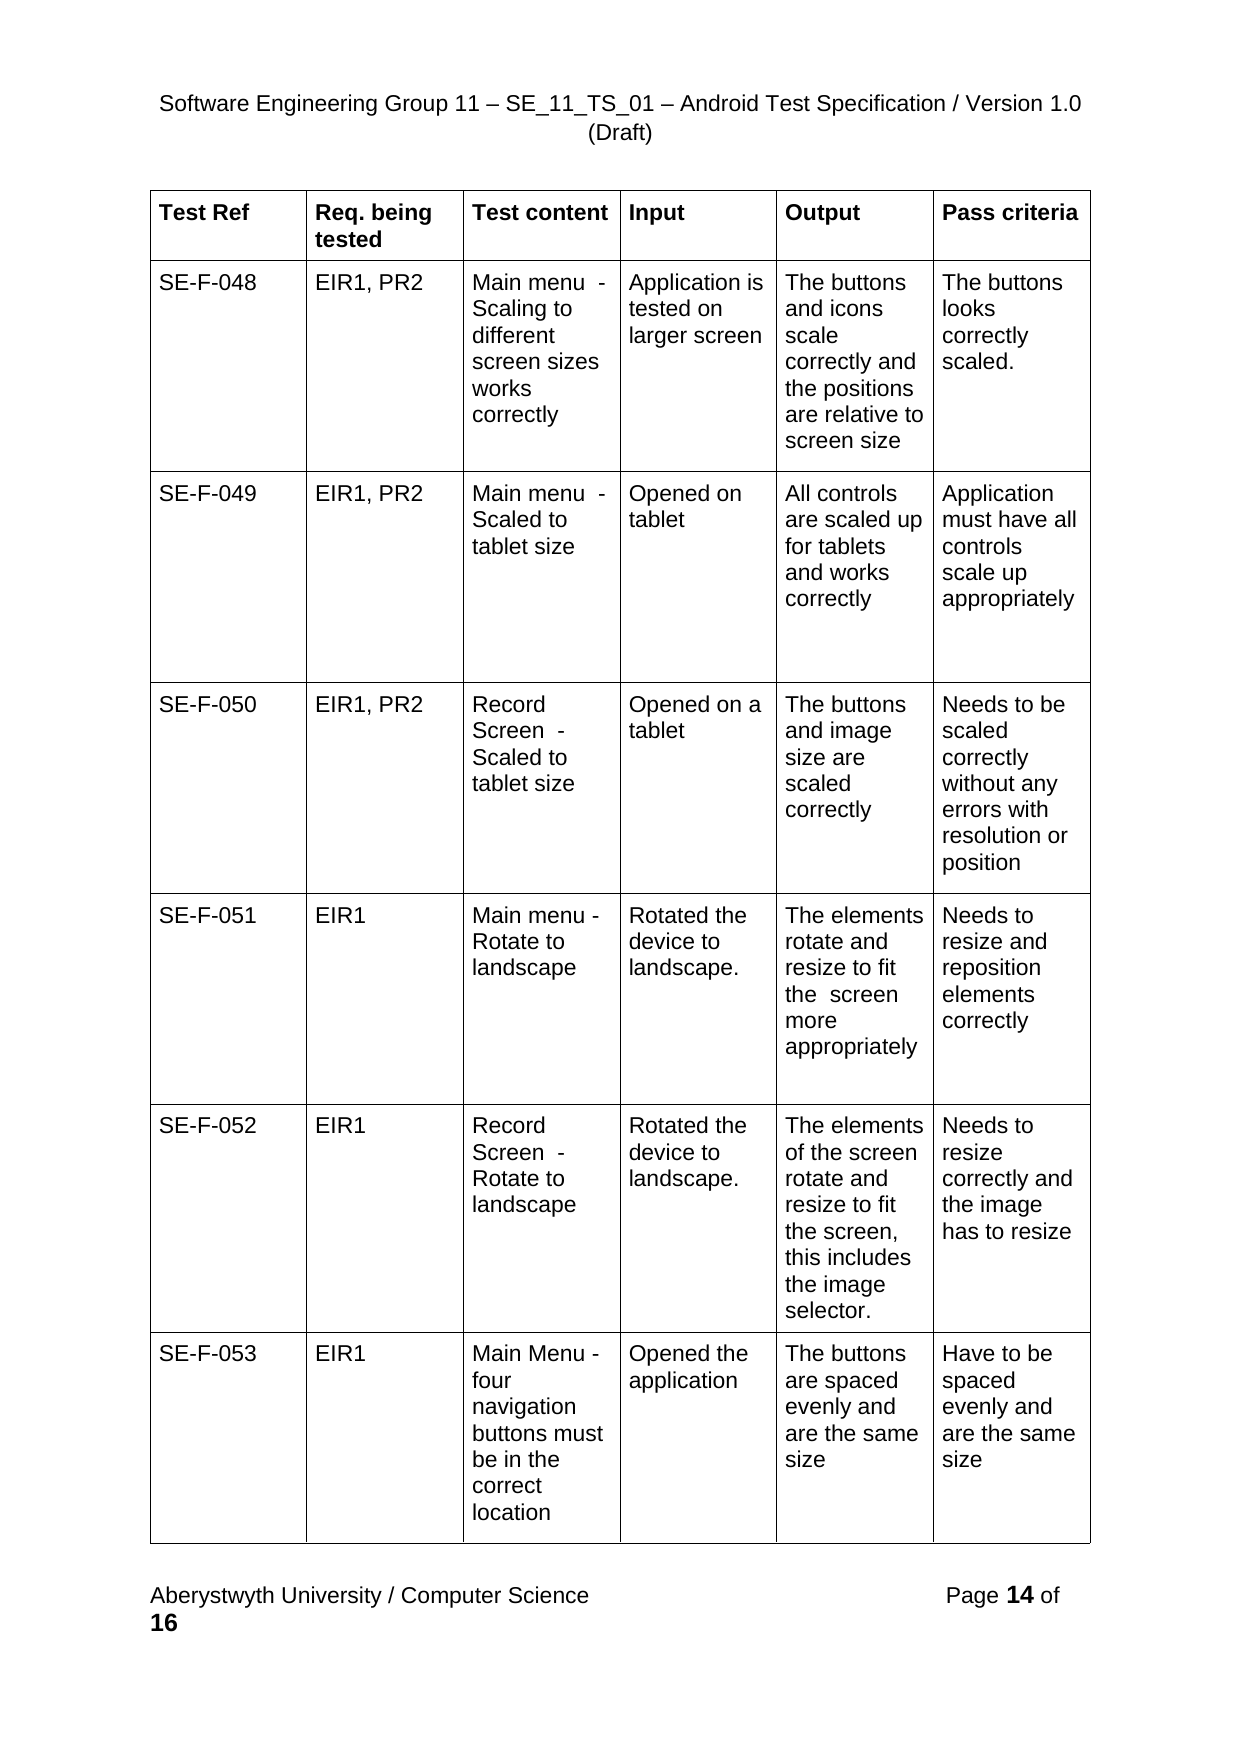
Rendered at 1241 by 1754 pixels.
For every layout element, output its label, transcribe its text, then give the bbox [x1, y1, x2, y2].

table_cell All controls are scaled up for tablets and works correctly [777, 472, 933, 682]
table_cell The buttons and icons scale correctly and the positions are relative to screen size [777, 261, 933, 471]
table_cell Main menu -Scaling to different screen sizes works correctly [464, 261, 620, 471]
table_cell Opened on a tablet [621, 683, 776, 893]
table_cell SE-F-050 [151, 683, 306, 893]
table_cell Application must have all controls scale up appropriately [934, 472, 1090, 682]
table_cell Needs to resize and reposition elements correctly [934, 894, 1090, 1103]
table_cell SE-F-051 [151, 894, 306, 1103]
table_header Input [621, 191, 776, 260]
table_cell EIR1, PR2 [307, 261, 463, 471]
table_cell Main Menu - four navigation buttons must be in the correct location [464, 1333, 620, 1542]
table_cell Needs to resize correctly and the image has to resize [934, 1105, 1090, 1332]
table_cell EIR1, PR2 [307, 683, 463, 893]
table_cell Record Screen -Rotate to landscape [464, 1105, 620, 1332]
table_cell SE-F-052 [151, 1105, 306, 1332]
table_cell EIR1 [307, 1333, 463, 1542]
table_cell Have to be spaced evenly and are the same size [934, 1333, 1090, 1542]
table_cell EIR1, PR2 [307, 472, 463, 682]
table_cell The buttons looks correctly scaled. [934, 261, 1090, 471]
table_cell Main menu - Rotate to landscape [464, 894, 620, 1103]
table_cell SE-F-048 [151, 261, 306, 471]
table_cell Record Screen -Scaled to tablet size [464, 683, 620, 893]
table_cell The elements of the screen rotate and resize to fit the screen, this includes the image selector. [777, 1105, 933, 1332]
table_cell The buttons are spaced evenly and are the same size [777, 1333, 933, 1542]
table_cell SE-F-053 [151, 1333, 306, 1542]
table_cell Application is tested on larger screen [621, 261, 776, 471]
table_cell Opened the application [621, 1333, 776, 1542]
table_cell Needs to be scaled correctly without any errors with resolution or position [934, 683, 1090, 893]
table_cell Rotated the device to landscape. [621, 894, 776, 1103]
table_header Output [777, 191, 933, 260]
table_cell The buttons and image size are scaled correctly [777, 683, 933, 893]
table_cell Main menu -Scaled to tablet size [464, 472, 620, 682]
table_cell EIR1 [307, 1105, 463, 1332]
table_cell Opened on tablet [621, 472, 776, 682]
table_cell Rotated the device to landscape. [621, 1105, 776, 1332]
table_cell EIR1 [307, 894, 463, 1103]
table_cell The elements rotate and resize to fit the screen more appropriately [777, 894, 933, 1103]
table_header Pass criteria [934, 191, 1090, 260]
table_header Test content [464, 191, 620, 260]
table_header Test Ref [151, 191, 306, 260]
table_header Req. being tested [307, 191, 463, 260]
table_cell SE-F-049 [151, 472, 306, 682]
